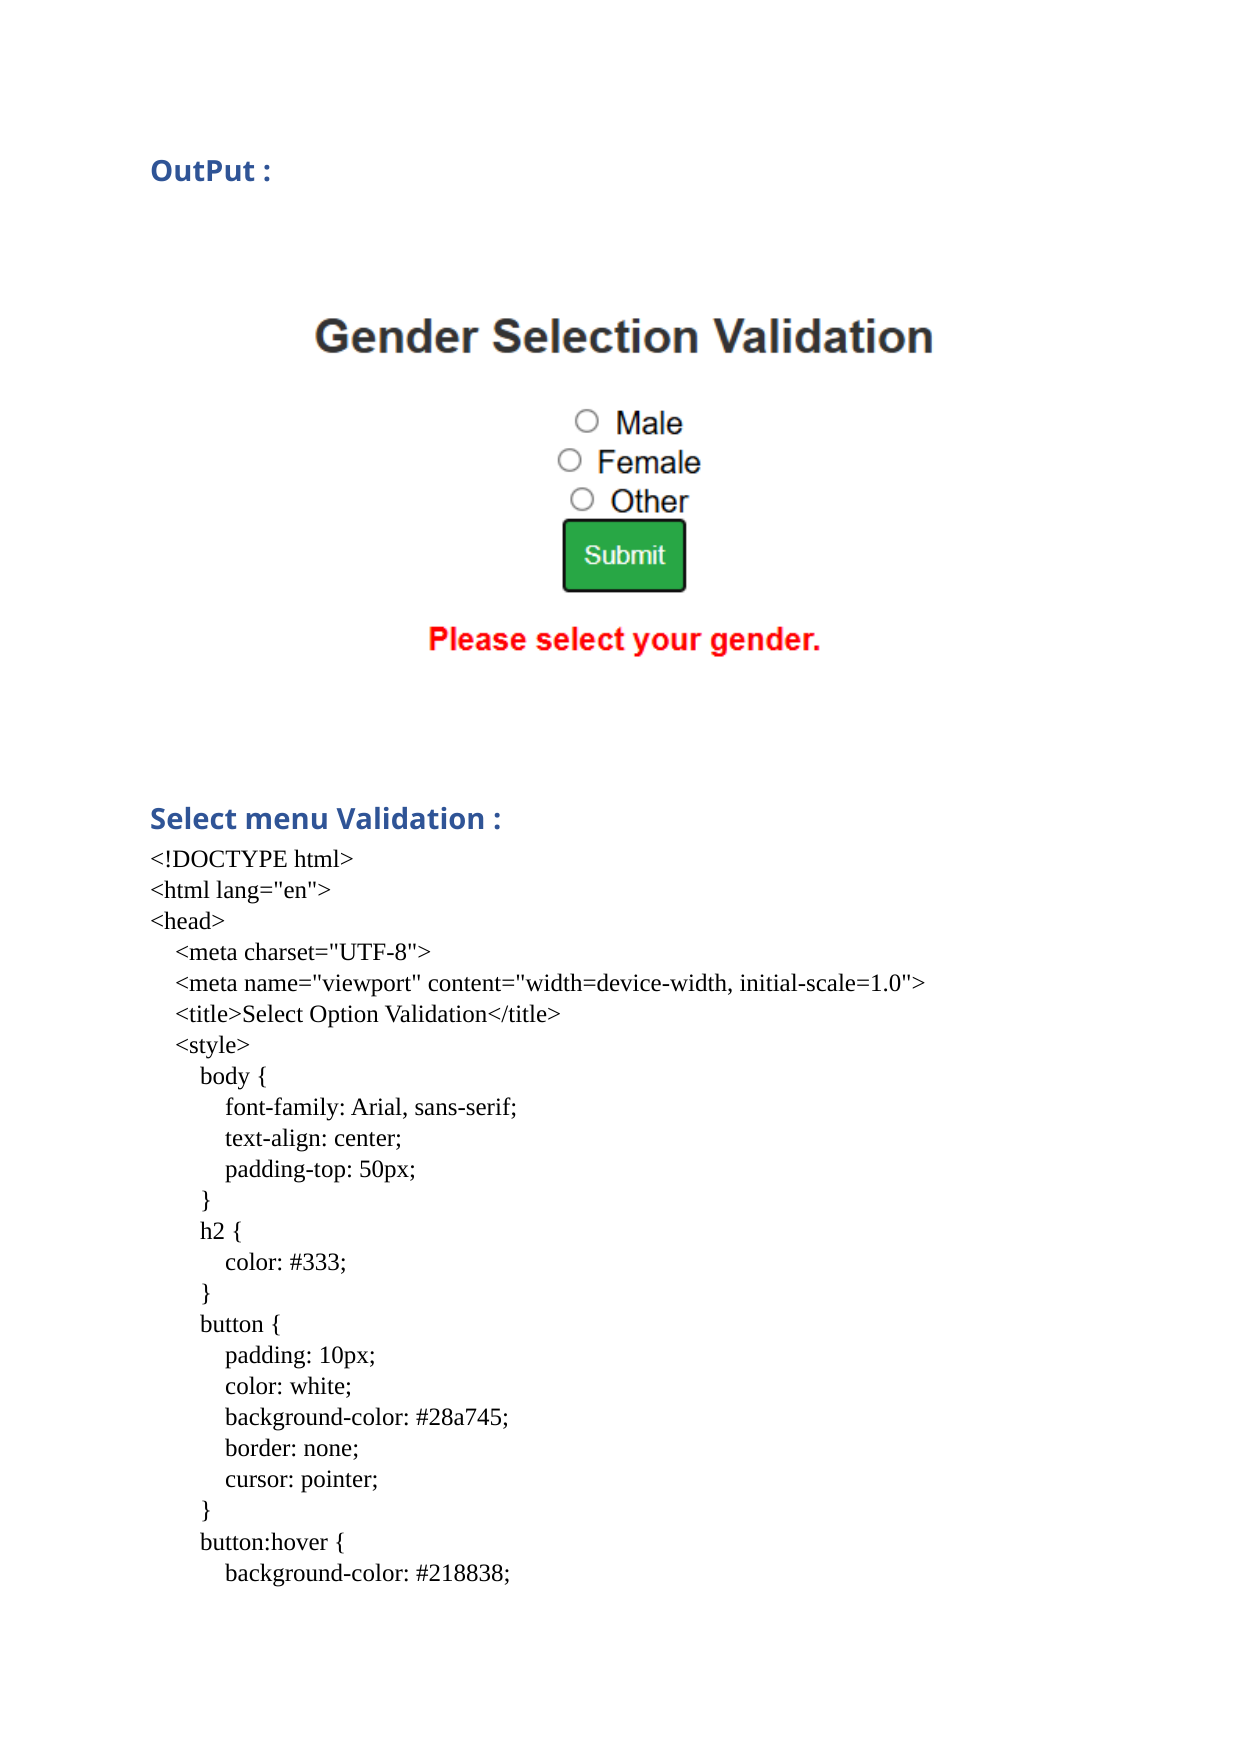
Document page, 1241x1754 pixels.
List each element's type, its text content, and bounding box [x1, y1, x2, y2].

subtitle OutPut : [150, 150, 1090, 190]
text background-color: #28a745; [150, 1402, 1090, 1431]
text <meta charset="UTF-8"> [150, 937, 1090, 966]
text } [150, 1185, 1090, 1214]
text h2 { [150, 1216, 1090, 1245]
text padding-top: 50px; [150, 1154, 1090, 1183]
text button { [150, 1309, 1090, 1338]
text <title>Select Option Validation</title> [150, 999, 1090, 1028]
text body { [150, 1061, 1090, 1090]
text <!DOCTYPE html> [150, 844, 1090, 872]
text } [150, 1496, 1090, 1524]
text text-align: center; [150, 1123, 1090, 1152]
subtitle Select menu Validation : [150, 798, 1090, 838]
text <head> [150, 906, 1090, 934]
text <html lang="en"> [150, 875, 1090, 903]
text cursor: pointer; [150, 1464, 1090, 1493]
text font-family: Arial, sans-serif; [150, 1092, 1090, 1121]
text button:hover { [150, 1527, 1090, 1555]
text color: white; [150, 1371, 1090, 1400]
text color: #333; [150, 1247, 1090, 1276]
text padding: 10px; [150, 1340, 1090, 1369]
picture [150, 195, 1029, 746]
text background-color: #218838; [150, 1558, 1090, 1586]
text border: none; [150, 1433, 1090, 1462]
text } [150, 1278, 1090, 1307]
text <meta name="viewport" content="width=device-width, initial-scale=1.0"> [150, 968, 1090, 997]
text <style> [150, 1030, 1090, 1059]
